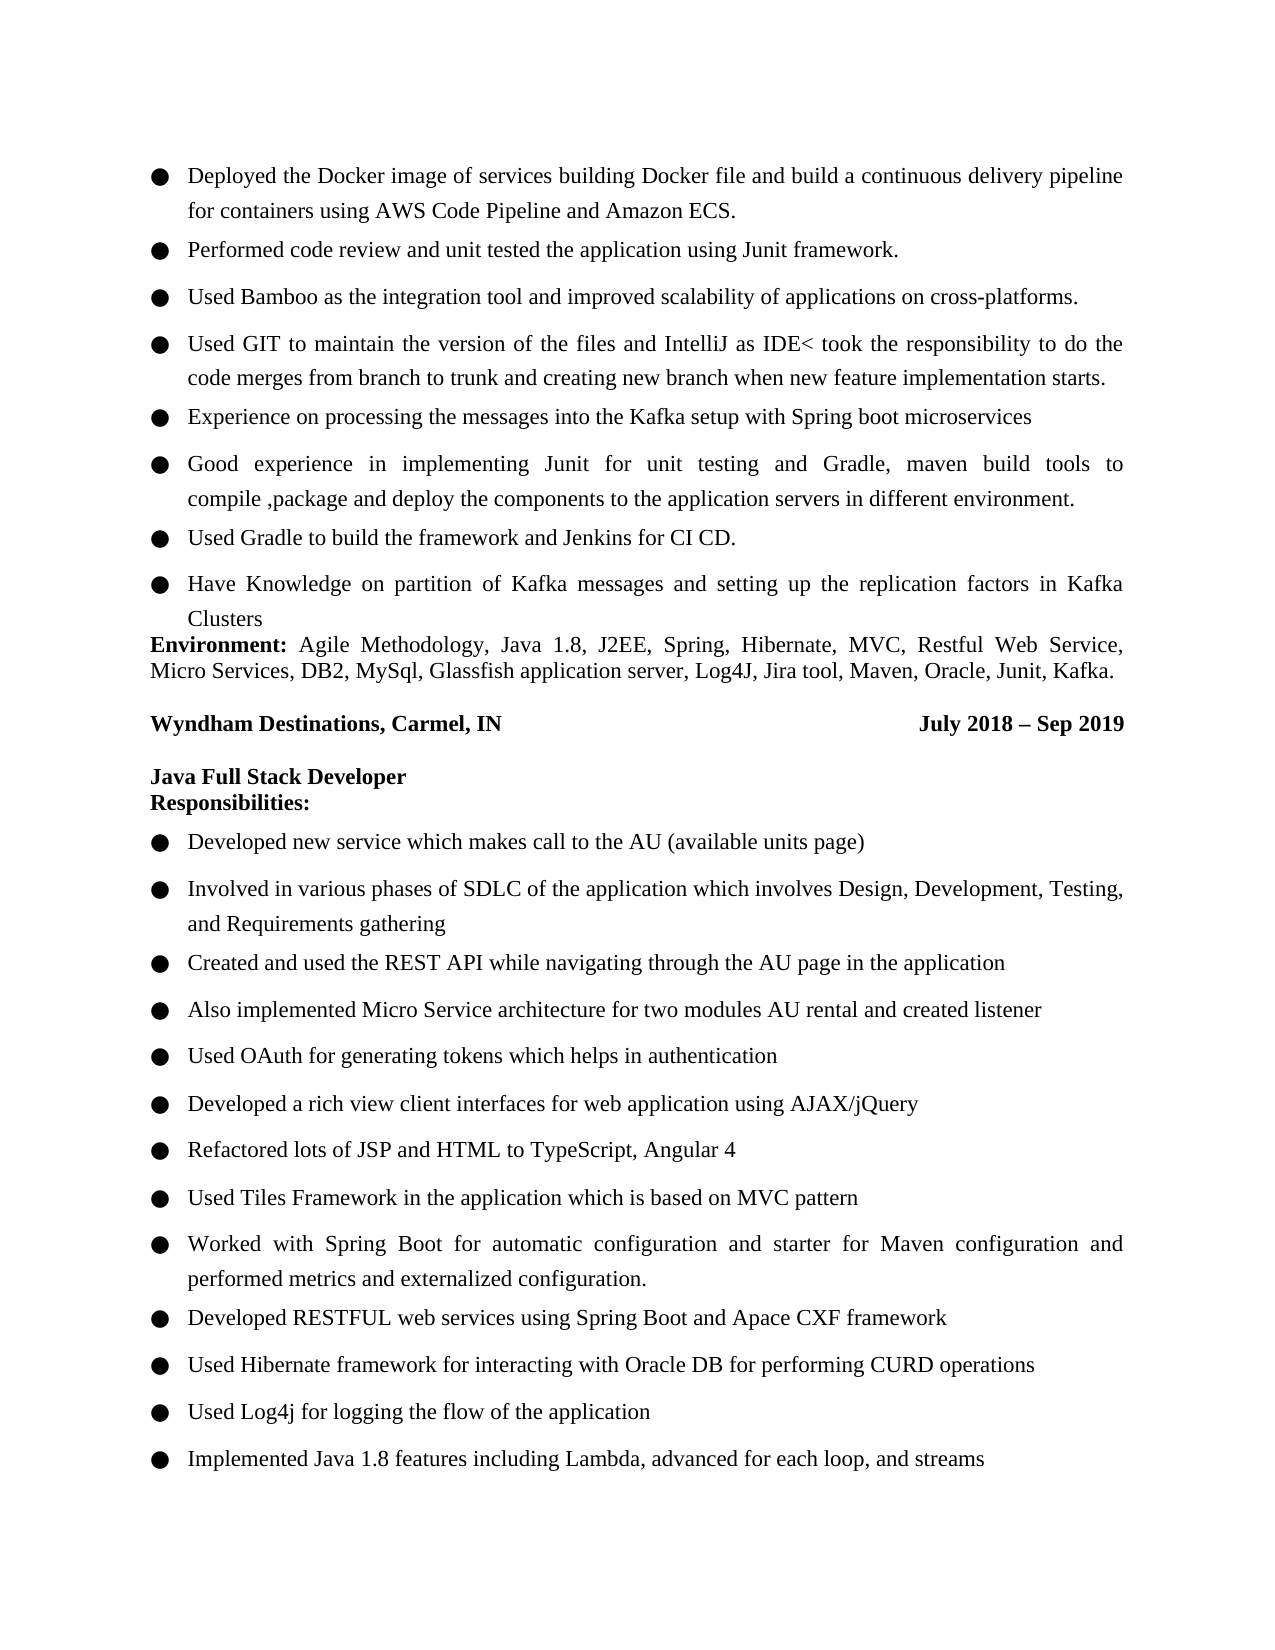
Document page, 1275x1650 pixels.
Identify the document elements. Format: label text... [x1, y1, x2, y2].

list Have Knowledge on partition of Kafka messages and setting up the replication factors in Kafka Clusters [150, 558, 1125, 631]
list Used Tiles Framework in the application which is based on MVC pattern [150, 1171, 1125, 1218]
list Experience on processing the messages into the Kafka setup with Spring boot microservices [150, 391, 1125, 438]
list Refactored lots of JSP and HTML to TypeScript, Angular 4 [150, 1124, 1125, 1171]
list Created and used the REST API while navigating through the AU page in the application [150, 936, 1125, 983]
list Developed RESTFUL web services using Spring Boot and Apace CXF framework [150, 1291, 1125, 1338]
list Used Log4j for logging the flow of the application [150, 1385, 1125, 1432]
list Used OAuth for generating tokens which helps in authentication [150, 1030, 1125, 1077]
list Used Hibernate framework for interacting with Oracle DB for performing CURD operations [150, 1338, 1125, 1385]
text Responsibilities: [150, 789, 1125, 816]
list Performed code review and unit tested the application using Junit framework. [150, 223, 1125, 270]
list Worked with Spring Boot for automatic configuration and starter for Maven configuration and performed metrics and externalized configuration. [150, 1218, 1125, 1291]
list Implemented Java 1.8 features including Lambda, advanced for each loop, and streams [150, 1432, 1125, 1479]
list Deployed the Docker image of services building Docker file and build a continuous delivery pipeline for containers using AWS Code Pipeline and Amazon ECS. [150, 150, 1125, 223]
text Wyndham Destinations, Carmel, IN July 2018 – Sep 2019 [150, 710, 1125, 763]
text Java Full Stack Developer [150, 763, 1125, 789]
list Involved in various phases of SDLC of the application which involves Design, Development, Testing, and Requirements gathering [150, 863, 1125, 936]
list Developed a rich view client interfaces for web application using AJAX/jQuery [150, 1077, 1125, 1124]
list Developed new service which makes call to the AU (available units page) [150, 816, 1125, 863]
list Used Gradle to build the framework and Jenkins for CI CD. [150, 511, 1125, 558]
list Also implemented Micro Service architecture for two modules AU rental and created listener [150, 983, 1125, 1030]
list Used Bamboo as the integration tool and improved scalability of applications on cross-platforms. [150, 270, 1125, 317]
text Environment: Agile Methodology, Java 1.8, J2EE, Spring, Hibernate, MVC, Restful Web Service, Micro Services, DB2, MySql, Glassfish application server, Log4J, Jira tool, Maven, Oracle, Junit, Kafka. [150, 631, 1125, 684]
list Good experience in implementing Junit for unit testing and Gradle, maven build tools to compile ,package and deploy the components to the application servers in different environment. [150, 438, 1125, 511]
list Used GIT to maintain the version of the files and IntelliJ as IDE< took the responsibility to do the code merges from branch to trunk and creating new branch when new feature implementation starts. [150, 317, 1125, 391]
